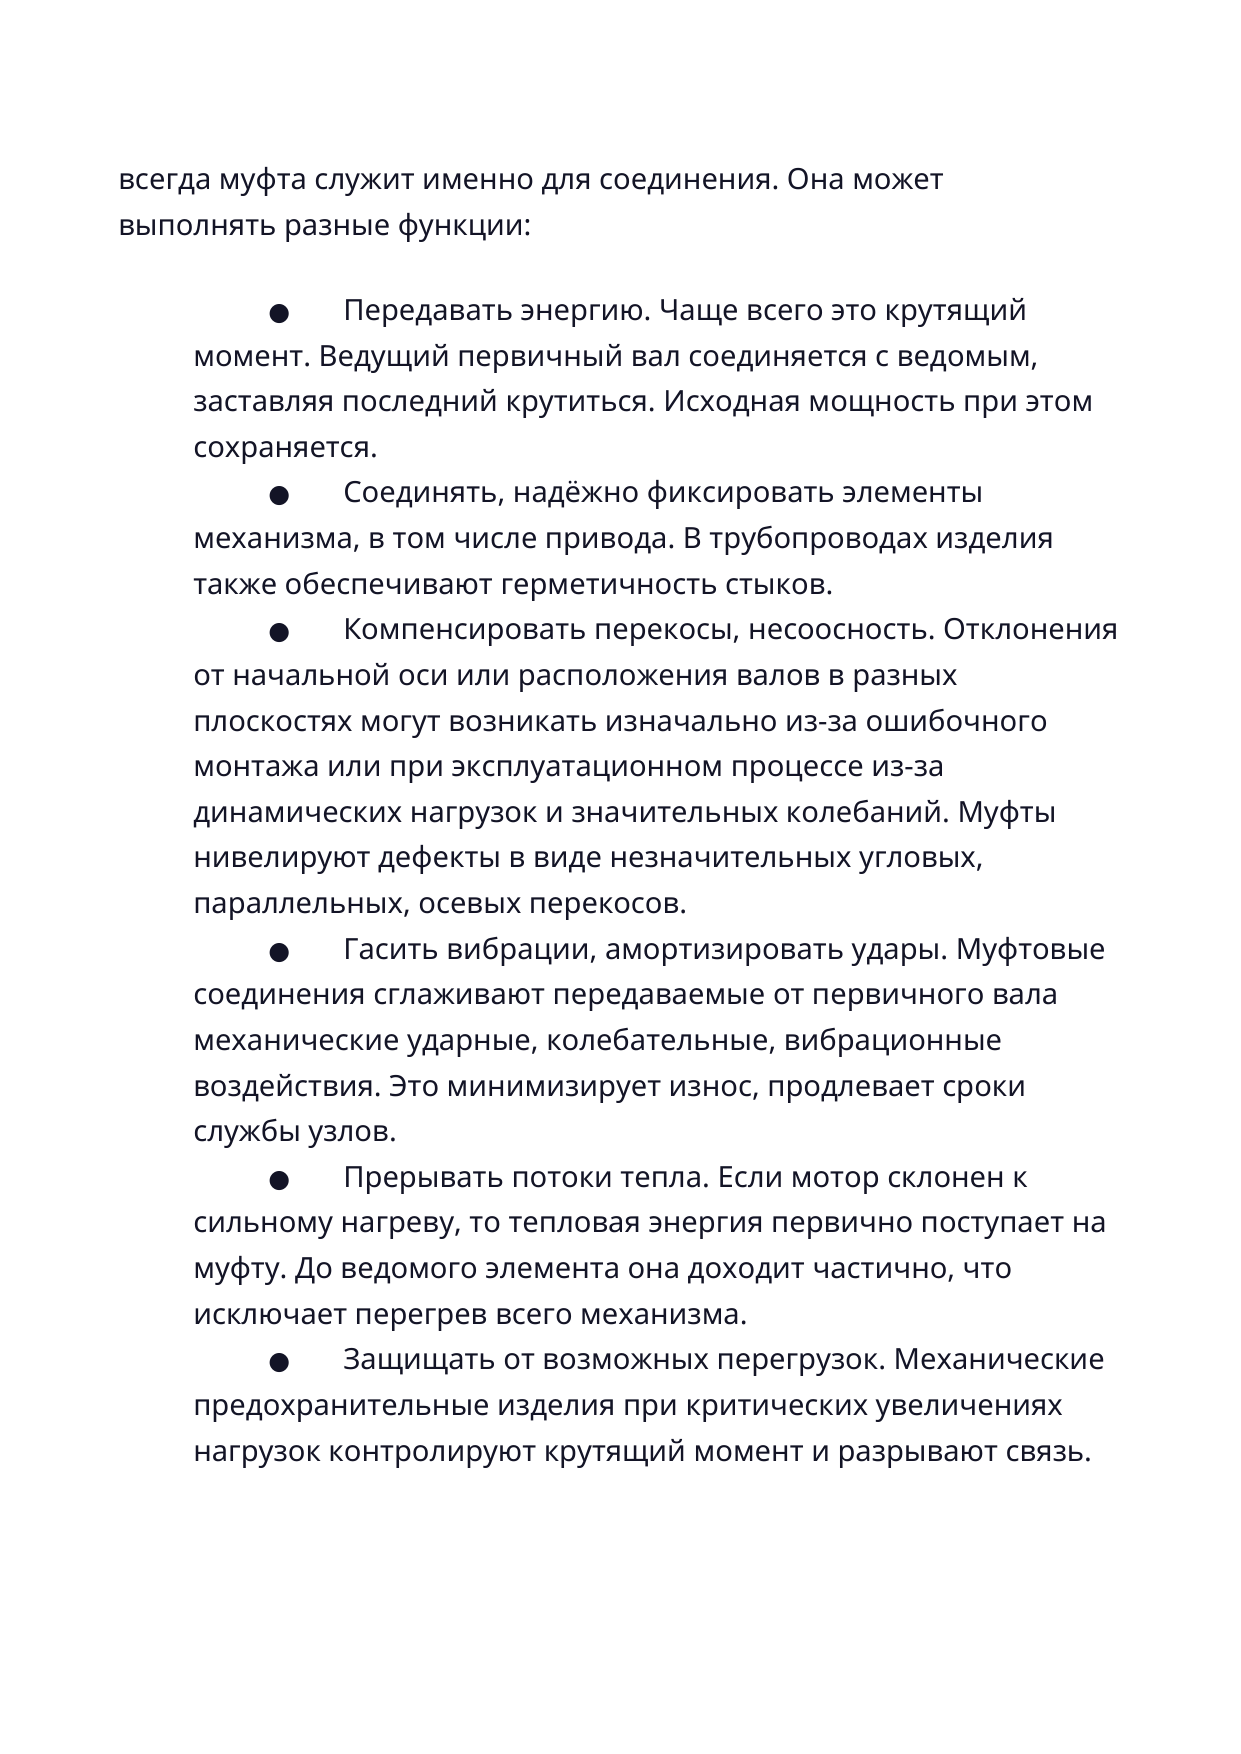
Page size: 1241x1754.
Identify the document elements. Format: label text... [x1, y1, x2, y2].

list Компенсировать перекосы, несоосность. Отклонения от начальной оси или расположения валов в разных плоскостях могут возникать изначально из-за ошибочного монтажа или при эксплуатационном процессе из-за динамических нагрузок и значительных колебаний. Муфты нивелируют дефекты в виде незначительных угловых, параллельных, осевых перекосов. [193, 608, 1122, 922]
list Прерывать потоки тепла. Если мотор склонен к сильному нагреву, то тепловая энергия первично поступает на муфту. До ведомого элемента она доходит частично, что исключает перегрев всего механизма. [193, 1156, 1122, 1333]
list Передавать энергию. Чаще всего это крутящий момент. Ведущий первичный вал соединяется с ведомым, заставляя последний крутиться. Исходная мощность при этом сохраняется. [193, 289, 1122, 466]
list Соединять, надёжно фиксировать элементы механизма, в том числе привода. В трубопроводах изделия также обеспечивают герметичность стыков. [193, 472, 1122, 603]
list Гасить вибрации, амортизировать удары. Муфтовые соединения сглаживают передаваемые от первичного вала механические ударные, колебательные, вибрационные воздействия. Это минимизирует износ, продлевает сроки службы узлов. [193, 928, 1122, 1150]
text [118, 150, 1107, 246]
list Защищать от возможных перегрузок. Механические предохранительные изделия при критических увеличениях нагрузок контролируют крутящий момент и разрывают связь. [193, 1338, 1122, 1469]
